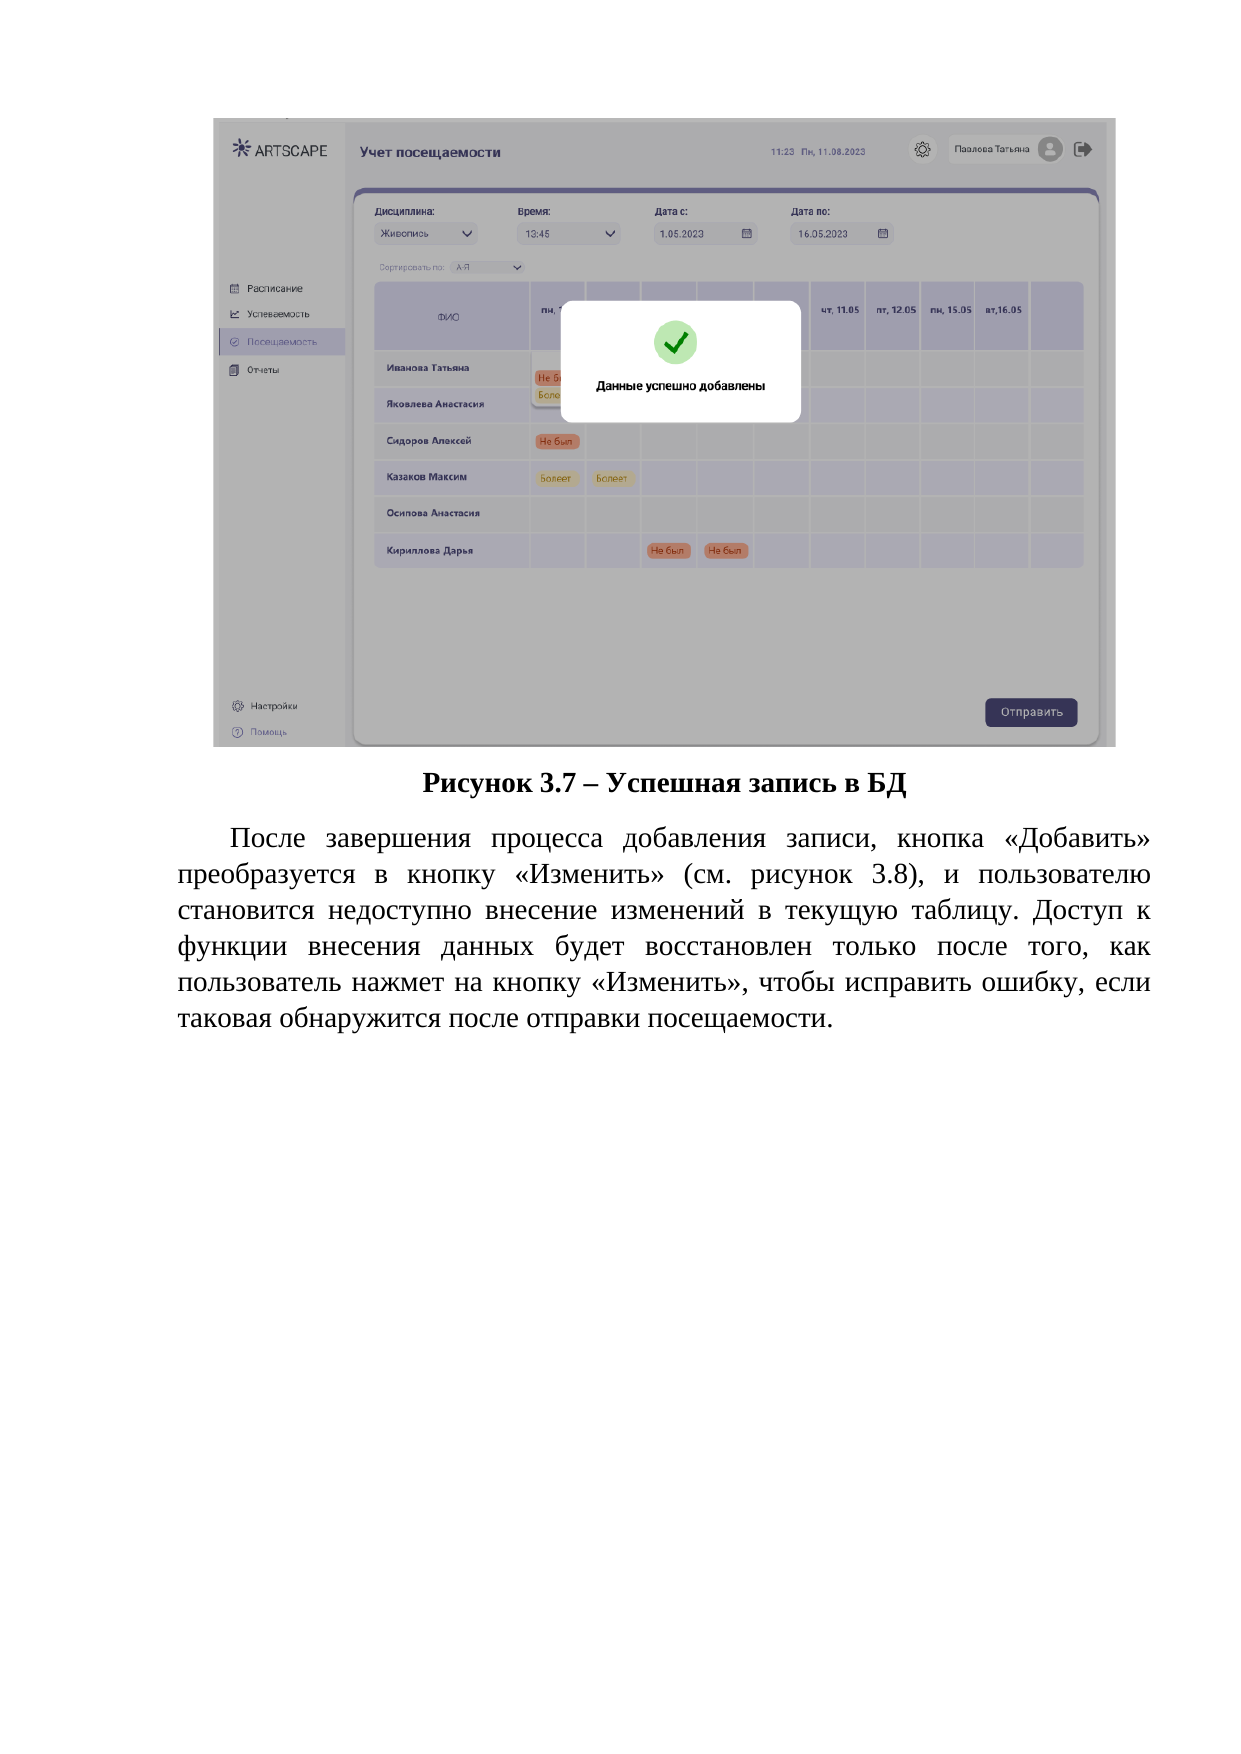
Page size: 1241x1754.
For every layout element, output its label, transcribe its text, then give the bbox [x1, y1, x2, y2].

text После завершения процесса добавления записи, кнопка «Добавить» преобразуется в кнопку «Изменить» (см. рисунок 3.8), и пользователю становится недоступно внесение изменений в текущую таблицу. Доступ к функции внесения данных будет восстановлен только после того, как пользователь нажмет на кнопку «Изменить», чтобы исправить ошибку, если таковая обнаружится после отправки посещаемости. [177, 820, 1152, 1034]
text Рисунок 3.7 – Успешная запись в БД [177, 765, 1152, 799]
picture [213, 118, 1116, 747]
